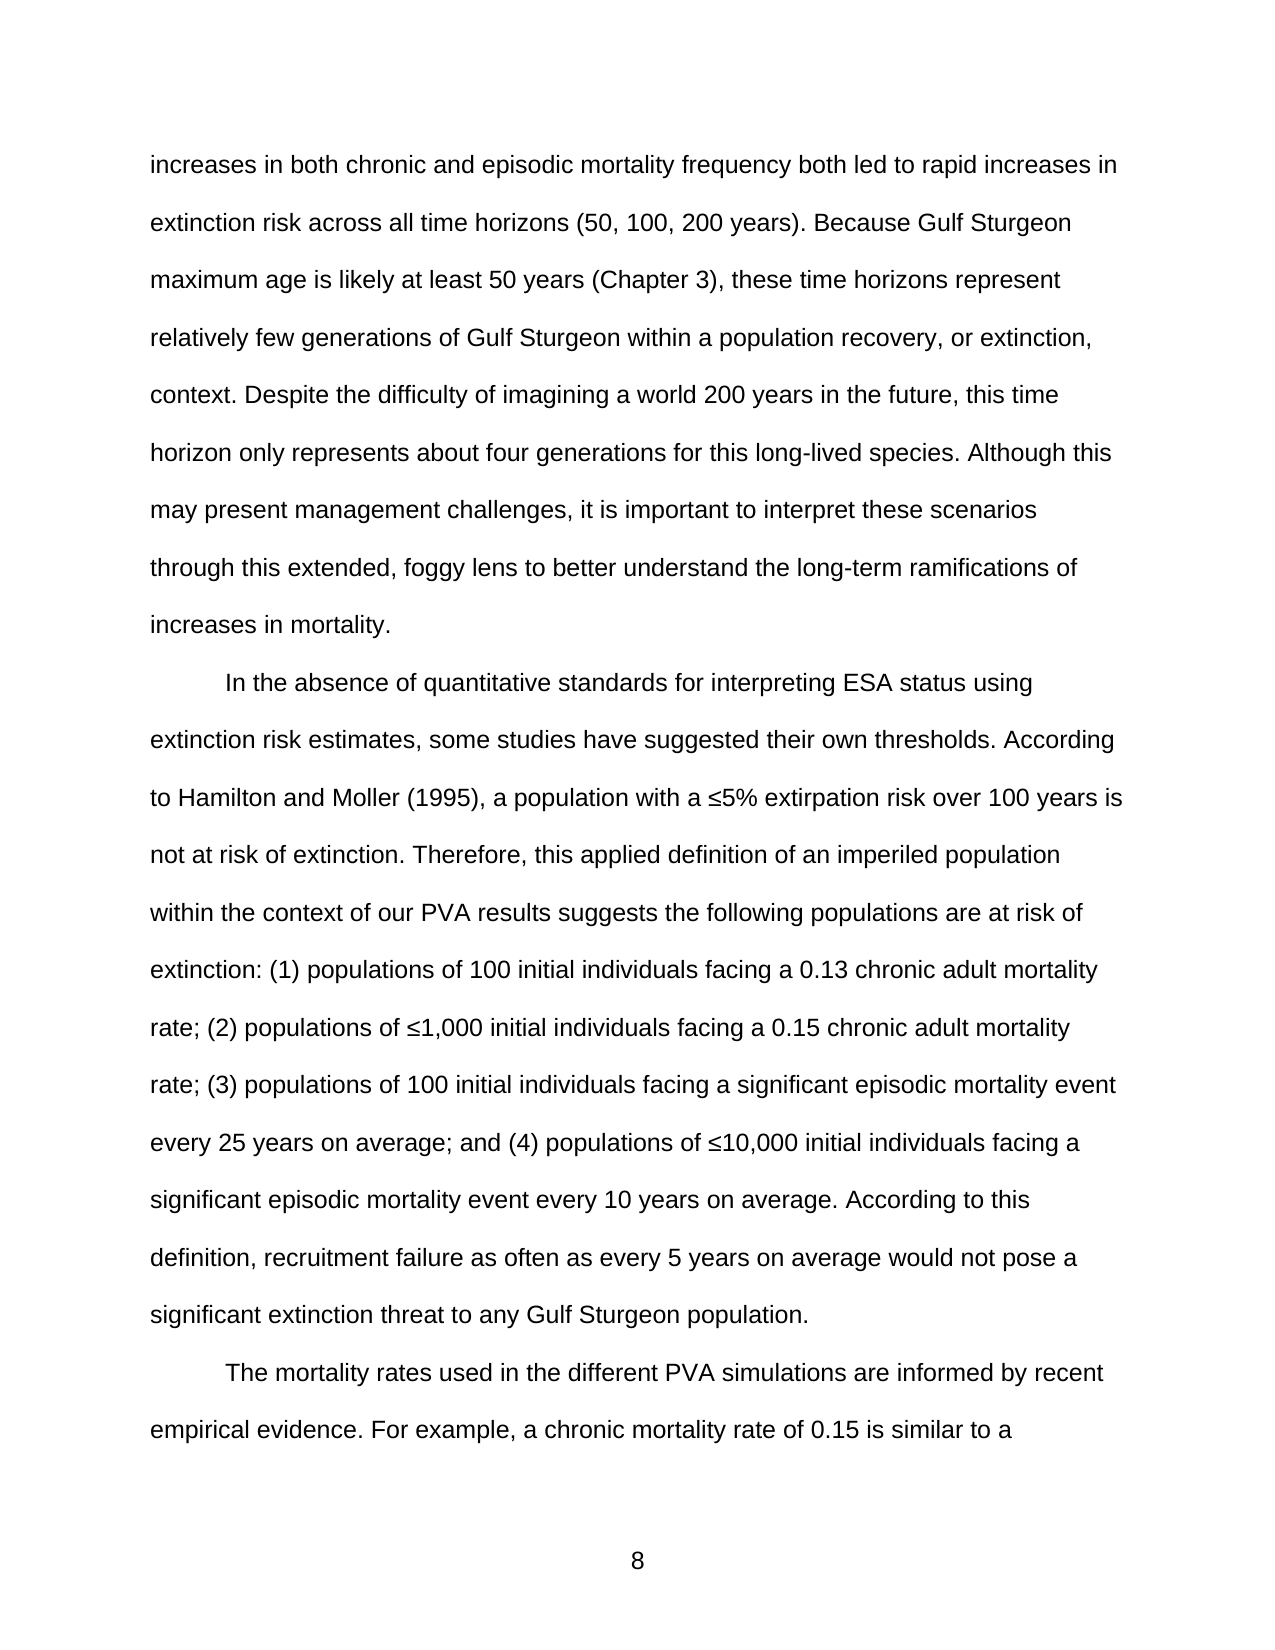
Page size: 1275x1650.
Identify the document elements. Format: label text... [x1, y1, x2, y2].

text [150, 150, 1125, 639]
text In the absence of quantitative standards for interpreting ESA status using extinction risk estimates, some studies have suggested their own thresholds. According to Hamilton and Moller (1995), a population with a ≤5% extirpation risk over 100 years is not at risk of extinction. Therefore, this applied definition of an imperiled population within the context of our PVA results suggests the following populations are at risk of extinction: (1) populations of 100 initial individuals facing a 0.13 chronic adult mortality rate; (2) populations of ≤1,000 initial individuals facing a 0.15 chronic adult mortality rate; (3) populations of 100 initial individuals facing a significant episodic mortality event every 25 years on average; and (4) populations of ≤10,000 initial individuals facing a significant episodic mortality event every 10 years on average. According to this definition, recruitment failure as often as every 5 years on average would not pose a significant extinction threat to any Gulf Sturgeon population. [150, 667, 1125, 1329]
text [150, 1357, 1125, 1444]
